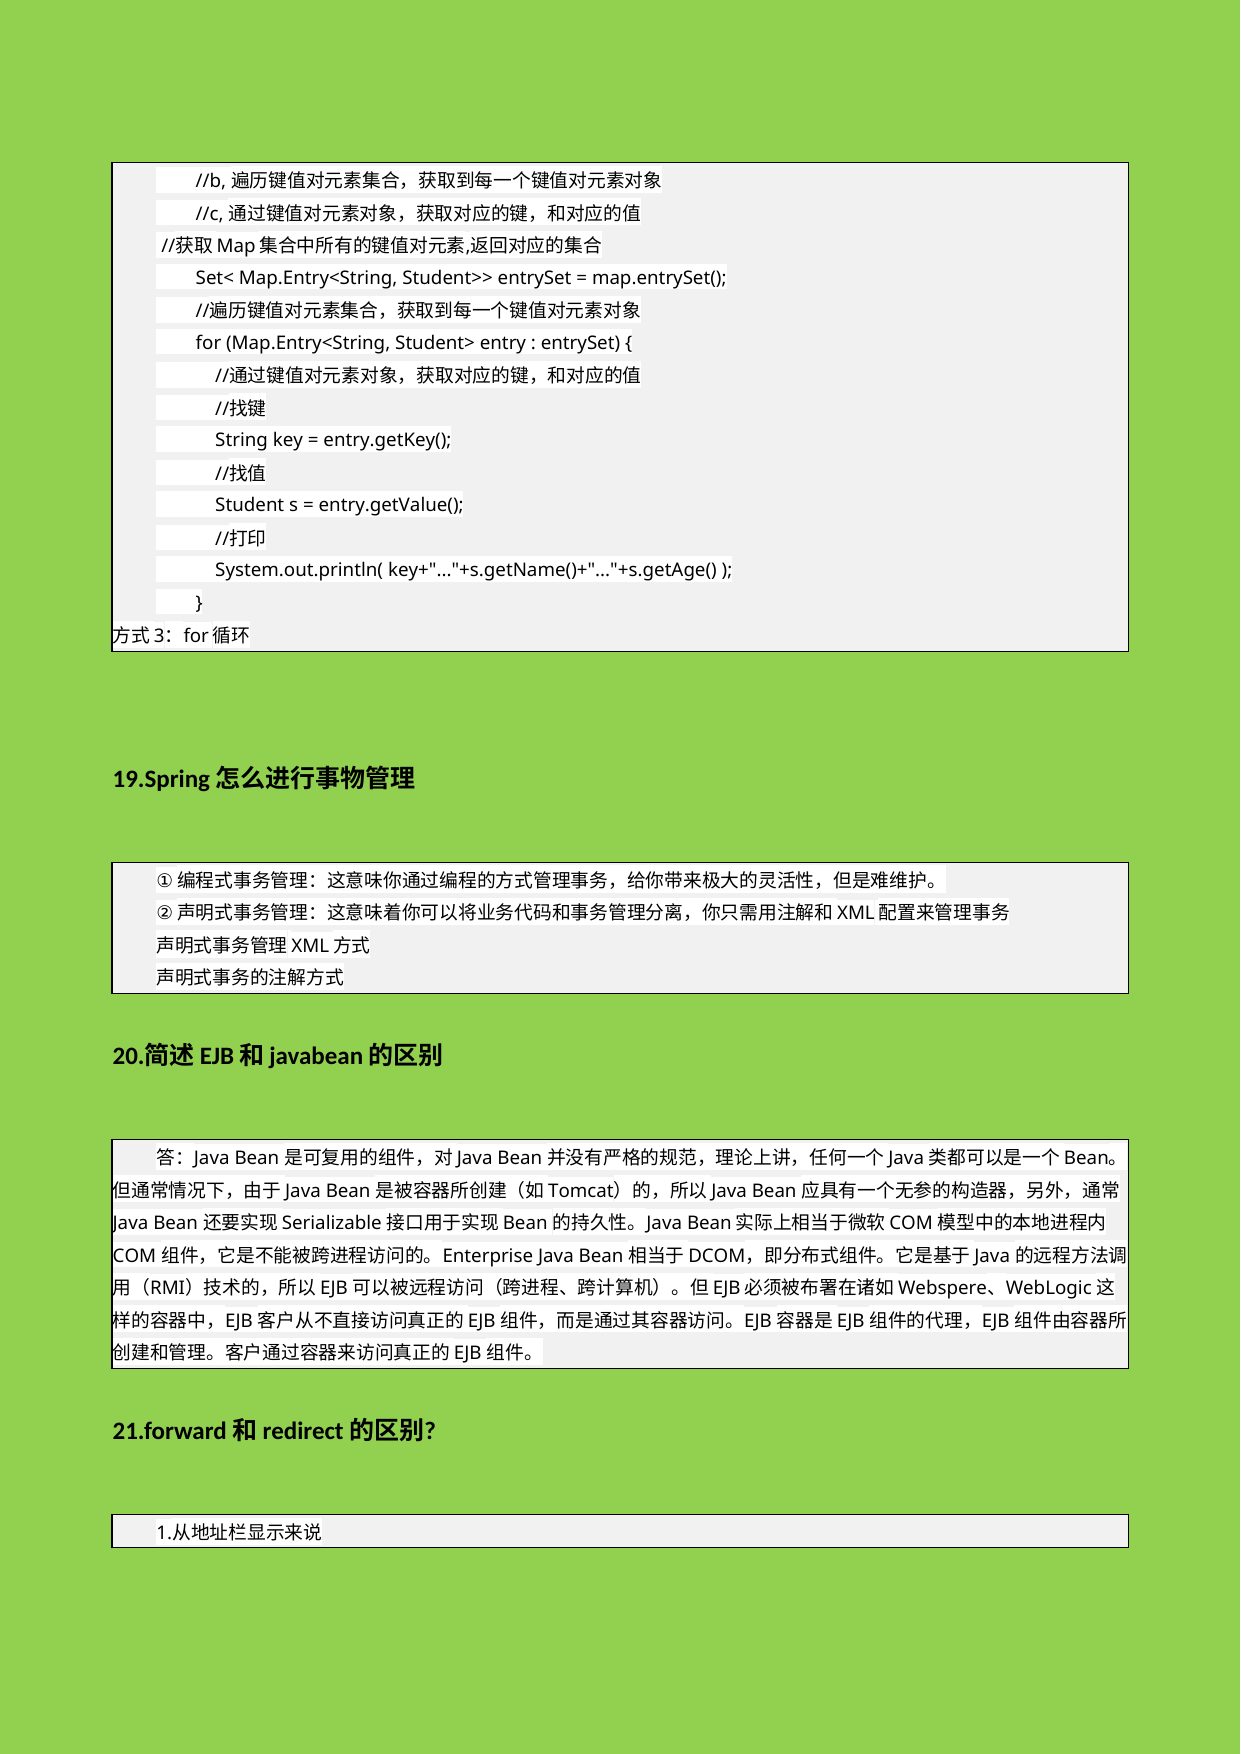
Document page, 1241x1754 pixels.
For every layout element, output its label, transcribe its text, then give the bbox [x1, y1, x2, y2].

text String key = entry.getKey(); [113, 423, 1128, 456]
text 声明式事务的注解方式 [113, 959, 1128, 993]
text for (Map.Entry<String, Student> entry : entrySet) { [113, 326, 1128, 358]
text 答：Java Bean 是可复用的组件，对Java Bean 并没有严格的规范，理论上讲，任何一个Java 类都可以是一个Bean。但通常情况下，由于Java Bean 是被容器所创建（如Tomcat）的，所以Java Bean 应具有一个无参的构造器，另外，通常Java Bean 还要实现Serializable 接口用于实现Bean 的持久性。Java Bean实际上相当于微软COM 模型中的本地进程内COM 组件，它是不能被跨进程访问的。Enterprise Java Bean 相当于DCOM，即分布式组件。它是基于Java 的远程方法调用（RMI）技术的，所以EJB 可以被远程访问（跨进程、跨计算机）。但EJB必须被布署在诸如Webspere、WebLogic 这样的容器中，EJB 客户从不直接访问真正的EJB 组件，而是通过其容器访问。EJB 容器是EJB 组件的代理，EJB 组件由容器所创建和管理。客户通过容器来访问真正的EJB 组件。 [113, 1140, 1128, 1368]
text System.out.println( key+"..."+s.getName()+"..."+s.getAge() ); [113, 553, 1128, 584]
text //遍历键值对元素集合，获取到每一个键值对元素对象 [113, 293, 1128, 326]
text Set< Map.Entry<String, Student>> entrySet = map.entrySet(); [113, 261, 1128, 293]
text 声明式事务管理XML方式 [113, 928, 1128, 959]
subtitle 19.Spring怎么进行事物管理 [112, 744, 1128, 809]
text ①编程式事务管理：这意味你通过编程的方式管理事务，给你带来极大的灵活性，但是难维护。 [113, 863, 1128, 895]
text //找值 [113, 456, 1128, 488]
text //通过键值对元素对象，获取对应的键，和对应的值 [113, 358, 1128, 391]
text //找键 [113, 391, 1128, 423]
subtitle 简述EJB和javabean 的区别 [112, 1021, 1128, 1086]
text ②声明式事务管理：这意味着你可以将业务代码和事务管理分离，你只需用注解和XML配置来管理事务 [113, 895, 1128, 928]
subtitle 21.forward 和redirect 的区别? [112, 1396, 1128, 1461]
text //打印 [113, 521, 1128, 553]
text //获取Map集合中所有的键值对元素,返回对应的集合 [113, 228, 1128, 261]
text //b, 遍历键值对元素集合，获取到每一个键值对元素对象 [113, 163, 1128, 196]
text //c, 通过键值对元素对象，获取对应的键，和对应的值 [113, 196, 1128, 228]
text Student s = entry.getValue(); [113, 488, 1128, 521]
text 1.从地址栏显示来说 [113, 1515, 1128, 1547]
text } 方式3：for循环 [113, 584, 1128, 651]
